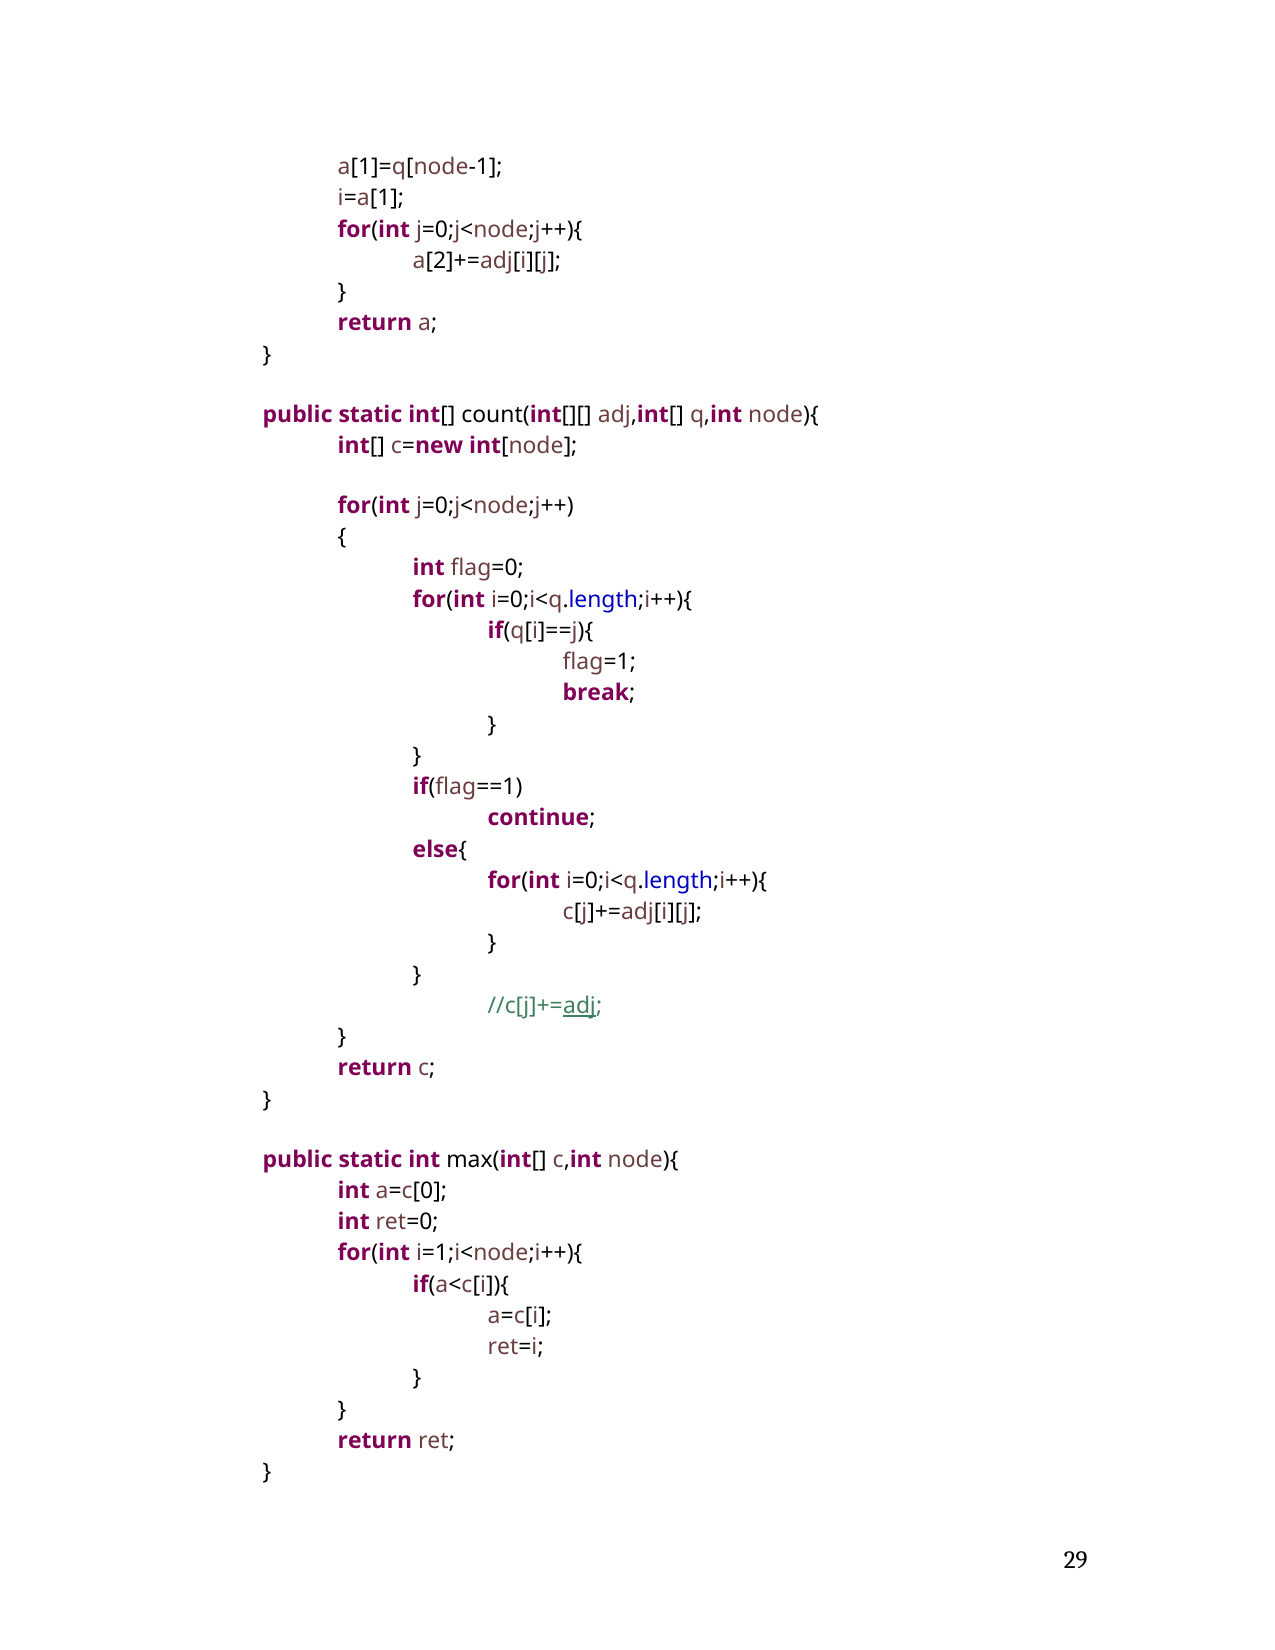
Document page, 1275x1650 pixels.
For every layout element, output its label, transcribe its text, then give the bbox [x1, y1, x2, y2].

text for(int j=0;j<node;j++) [187, 489, 1087, 520]
text public static int max(int[] c,int node){ [187, 1142, 1087, 1174]
text c[j]+=adj[i][j]; [187, 895, 1087, 926]
text } [187, 337, 1087, 369]
text ret=i; [187, 1330, 1087, 1361]
text break; [187, 676, 1087, 707]
text } [187, 1082, 1087, 1114]
text continue; [187, 801, 1087, 832]
text a=c[i]; [187, 1299, 1087, 1330]
text { [187, 520, 1087, 551]
text } [187, 1361, 1087, 1392]
text int flag=0; [187, 551, 1087, 582]
text } [187, 707, 1087, 739]
text return c; [187, 1051, 1087, 1082]
text if(q[i]==j){ [187, 614, 1087, 645]
text for(int j=0;j<node;j++){ [187, 212, 1087, 244]
text flag=1; [187, 645, 1087, 676]
text return ret; [187, 1424, 1087, 1455]
text else{ [187, 832, 1087, 864]
text return a; [187, 306, 1087, 337]
text } [187, 275, 1087, 306]
text if(flag==1) [187, 770, 1087, 801]
text for(int i=0;i<q.length;i++){ [187, 864, 1087, 895]
text a[2]+=adj[i][j]; [187, 244, 1087, 275]
text int ret=0; [187, 1205, 1087, 1236]
text //c[j]+=adj; [187, 989, 1087, 1020]
text } [187, 739, 1087, 770]
text } [187, 1455, 1087, 1486]
text int a=c[0]; [187, 1174, 1087, 1205]
text if(a<c[i]){ [187, 1267, 1087, 1299]
text a[1]=q[node-1]; [187, 150, 1087, 181]
text for(int i=1;i<node;i++){ [187, 1236, 1087, 1267]
text public static int[] count(int[][] adj,int[] q,int node){ [187, 397, 1087, 429]
text } [187, 957, 1087, 989]
text int[] c=new int[node]; [187, 429, 1087, 460]
text } [187, 1392, 1087, 1424]
text } [187, 1020, 1087, 1051]
text i=a[1]; [187, 181, 1087, 212]
text } [187, 926, 1087, 957]
text for(int i=0;i<q.length;i++){ [187, 582, 1087, 614]
